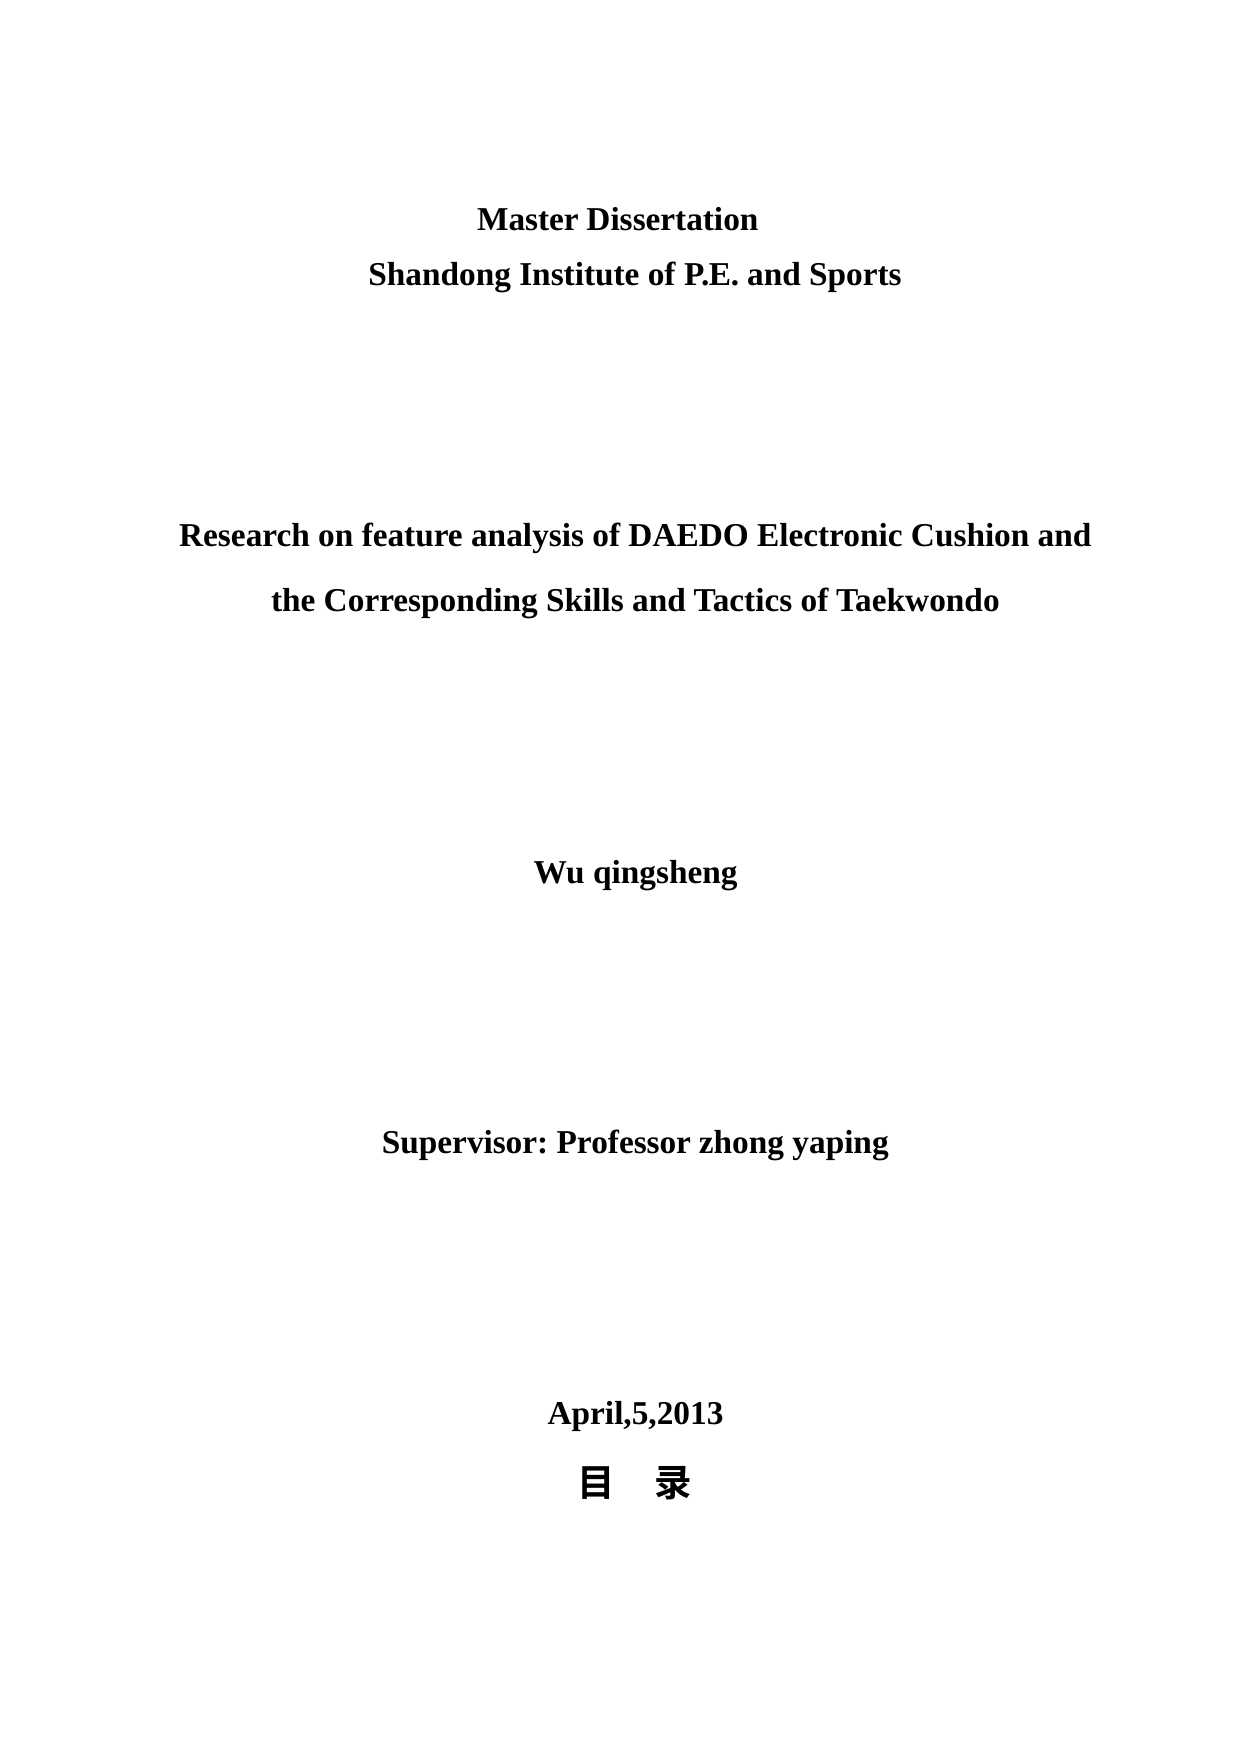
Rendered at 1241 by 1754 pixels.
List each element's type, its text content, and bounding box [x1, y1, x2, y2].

text Wu qingsheng [533, 842, 1103, 890]
text Research on feature analysis of DAEDO Electronic Cushion and the Corresponding Skills and Tactics of Taekwondo [176, 515, 1094, 619]
text 目 录 [167, 1455, 1103, 1507]
text April,5,2013 [176, 1383, 1094, 1431]
text Master Dissertation Shandong Institute of P.E. and Sports [368, 199, 903, 293]
text Supervisor: Professor zhong yaping [176, 1112, 1094, 1161]
